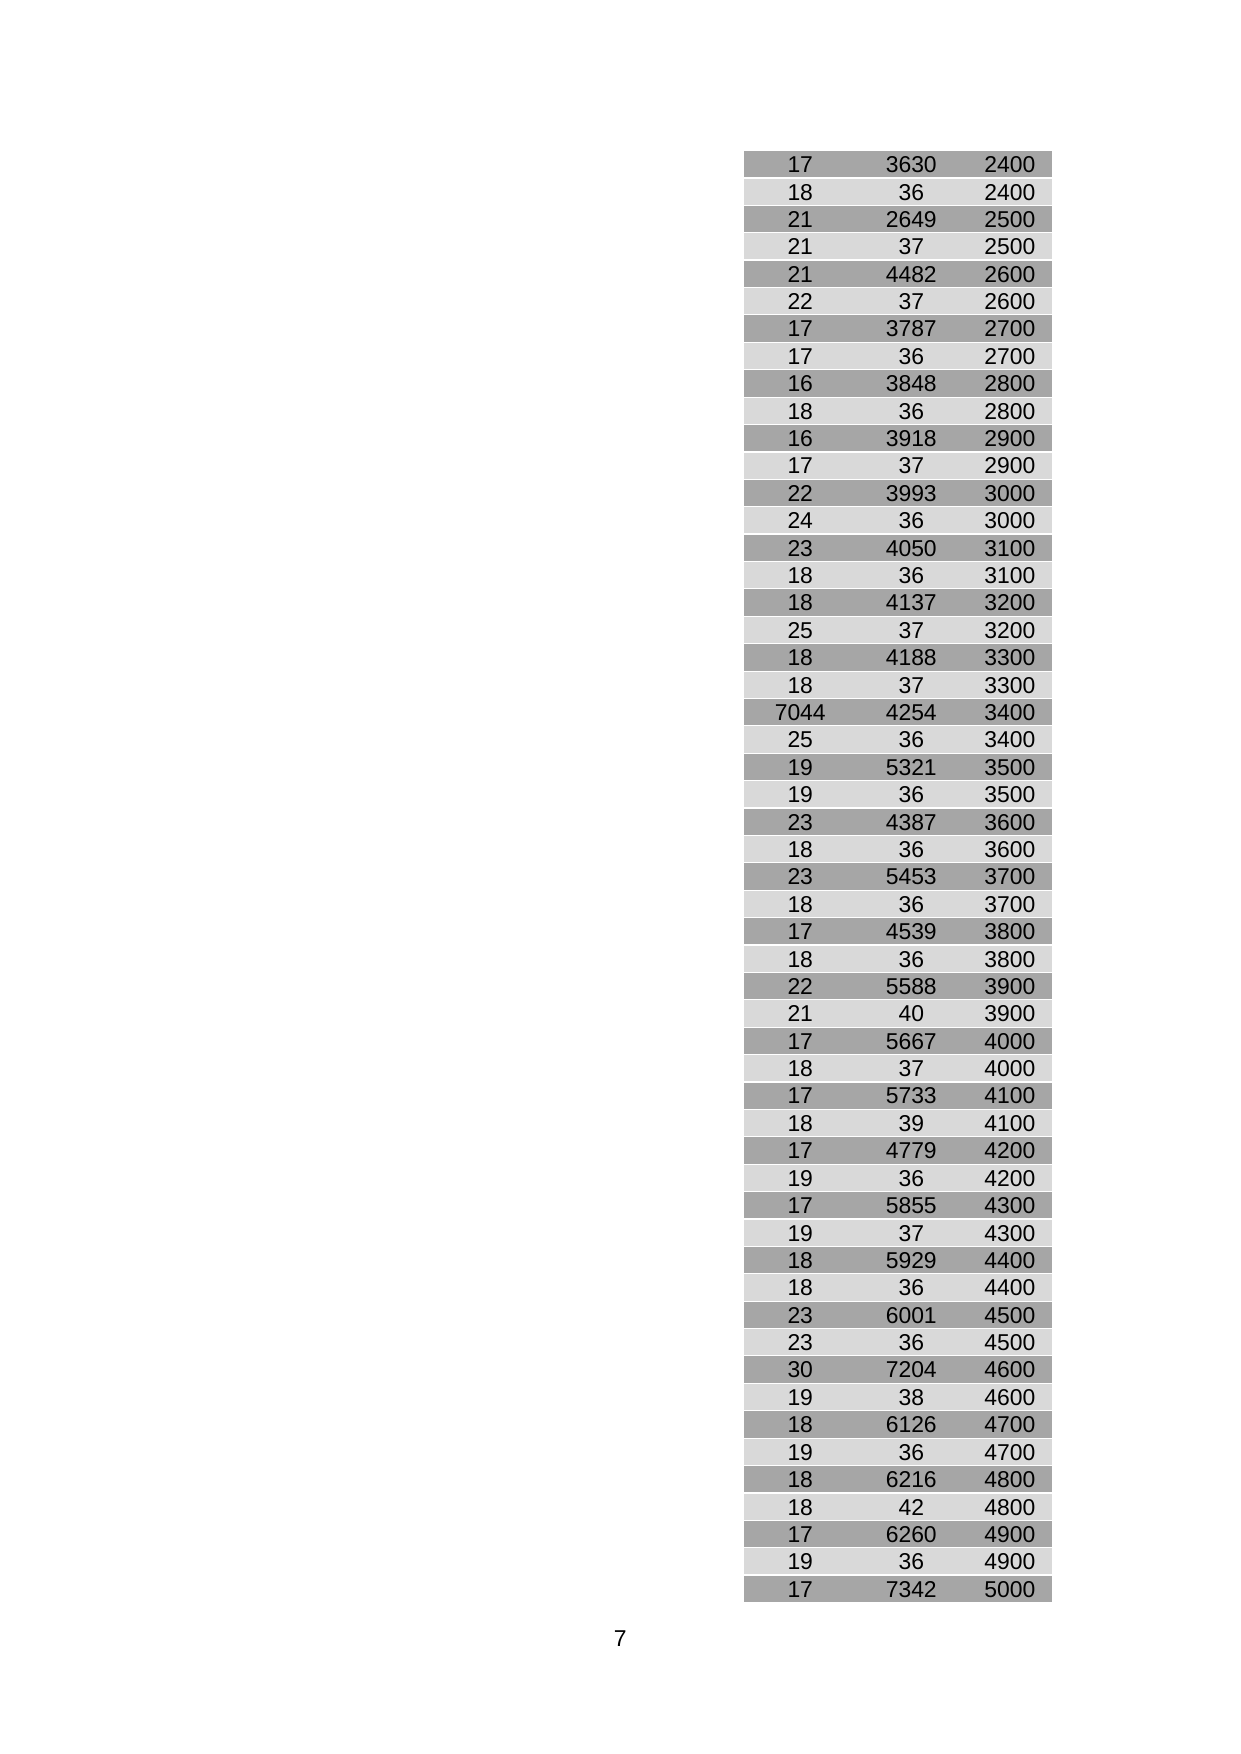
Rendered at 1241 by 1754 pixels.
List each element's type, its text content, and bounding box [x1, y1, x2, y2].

table_cell 18 [744, 1411, 855, 1438]
table_cell 17 [744, 1083, 855, 1109]
table_cell 16 [744, 370, 855, 397]
table_cell 18 [744, 891, 855, 917]
table_cell 36 [855, 1548, 967, 1574]
table_cell 37 [855, 1055, 967, 1081]
table_cell 18 [744, 1110, 855, 1136]
table_cell 3200 [967, 617, 1052, 643]
table_cell 3918 [855, 425, 967, 451]
table_cell 5321 [855, 754, 967, 780]
table_cell 2500 [967, 233, 1052, 259]
table_cell 4700 [967, 1439, 1052, 1465]
table_cell 17 [744, 1137, 855, 1164]
table_cell 36 [855, 507, 967, 533]
table_cell 4137 [855, 589, 967, 616]
table_cell 4400 [967, 1274, 1052, 1301]
table_cell 4100 [967, 1083, 1052, 1109]
table_cell 36 [855, 1165, 967, 1191]
table_cell 2400 [967, 151, 1052, 177]
table_cell 2600 [967, 288, 1052, 314]
table_cell 18 [744, 946, 855, 972]
table_cell 22 [744, 973, 855, 999]
table_cell 5000 [967, 1576, 1052, 1602]
table_cell 6126 [855, 1411, 967, 1438]
table_cell 37 [855, 453, 967, 479]
table_cell 22 [744, 288, 855, 314]
table_cell 4300 [967, 1192, 1052, 1218]
table_cell 3848 [855, 370, 967, 397]
table_cell 4400 [967, 1247, 1052, 1273]
table_cell 4050 [855, 535, 967, 561]
table_cell 4700 [967, 1411, 1052, 1438]
table_cell 21 [744, 1000, 855, 1027]
table_cell 3787 [855, 315, 967, 342]
table_cell 18 [744, 589, 855, 616]
table_cell 36 [855, 398, 967, 424]
table_cell 36 [855, 946, 967, 972]
table_cell 17 [744, 1576, 855, 1602]
table_cell 2900 [967, 425, 1052, 451]
table_cell 36 [855, 836, 967, 862]
table_cell 3400 [967, 726, 1052, 753]
table_cell 3800 [967, 918, 1052, 944]
table_cell 19 [744, 1165, 855, 1191]
table_cell 6260 [855, 1521, 967, 1547]
table_cell 37 [855, 233, 967, 259]
table_cell 2900 [967, 453, 1052, 479]
table_cell 17 [744, 918, 855, 944]
table_cell 3993 [855, 480, 967, 506]
table_cell 23 [744, 863, 855, 890]
table_cell 36 [855, 781, 967, 807]
table_cell 2600 [967, 261, 1052, 287]
table_cell 39 [855, 1110, 967, 1136]
table_cell 2800 [967, 370, 1052, 397]
table_cell 17 [744, 1028, 855, 1054]
table_cell 3800 [967, 946, 1052, 972]
table_cell 37 [855, 1220, 967, 1246]
table_cell 2400 [967, 179, 1052, 205]
table_cell 19 [744, 781, 855, 807]
table_cell 3700 [967, 891, 1052, 917]
table_cell 36 [855, 179, 967, 205]
table_cell 17 [744, 343, 855, 369]
table_cell 23 [744, 1329, 855, 1355]
table_cell 3100 [967, 535, 1052, 561]
table_cell 36 [855, 891, 967, 917]
table_cell 4900 [967, 1521, 1052, 1547]
table_cell 3000 [967, 480, 1052, 506]
table_cell 19 [744, 1548, 855, 1574]
table_cell 3500 [967, 781, 1052, 807]
table_cell 4100 [967, 1110, 1052, 1136]
table_cell 3500 [967, 754, 1052, 780]
table_cell 18 [744, 1494, 855, 1520]
table_cell 3300 [967, 672, 1052, 698]
table_cell 42 [855, 1494, 967, 1520]
table_cell 21 [744, 261, 855, 287]
table_cell 18 [744, 644, 855, 671]
table_cell 16 [744, 425, 855, 451]
table_cell 18 [744, 836, 855, 862]
table_cell 3400 [967, 699, 1052, 725]
table_cell 17 [744, 151, 855, 177]
table_cell 2700 [967, 315, 1052, 342]
table_cell 4500 [967, 1302, 1052, 1328]
table_cell 3630 [855, 151, 967, 177]
table_cell 4188 [855, 644, 967, 671]
table_cell 5667 [855, 1028, 967, 1054]
table_cell 30 [744, 1356, 855, 1383]
table_cell 23 [744, 535, 855, 561]
table_cell 4300 [967, 1220, 1052, 1246]
table_cell 18 [744, 672, 855, 698]
table_cell 18 [744, 1466, 855, 1492]
table_cell 19 [744, 1220, 855, 1246]
table_cell 3600 [967, 836, 1052, 862]
table_cell 40 [855, 1000, 967, 1027]
table_cell 36 [855, 562, 967, 588]
table_cell 7342 [855, 1576, 967, 1602]
table_cell 36 [855, 1329, 967, 1355]
table_cell 36 [855, 726, 967, 753]
table_cell 4482 [855, 261, 967, 287]
table_cell 19 [744, 1384, 855, 1410]
table_cell 4779 [855, 1137, 967, 1164]
table_cell 4254 [855, 699, 967, 725]
table_cell 3200 [967, 589, 1052, 616]
table_cell 4000 [967, 1028, 1052, 1054]
table_cell 4800 [967, 1494, 1052, 1520]
table_cell 18 [744, 1055, 855, 1081]
table_cell 25 [744, 617, 855, 643]
table_cell 5855 [855, 1192, 967, 1218]
table_cell 36 [855, 1439, 967, 1465]
table_cell 4539 [855, 918, 967, 944]
table_cell 18 [744, 179, 855, 205]
table_cell 3300 [967, 644, 1052, 671]
table_cell 4500 [967, 1329, 1052, 1355]
table_cell 4600 [967, 1384, 1052, 1410]
table_cell 6216 [855, 1466, 967, 1492]
table_cell 19 [744, 1439, 855, 1465]
table_cell 24 [744, 507, 855, 533]
table_cell 19 [744, 754, 855, 780]
table_cell 25 [744, 726, 855, 753]
table_cell 5588 [855, 973, 967, 999]
table_cell 4200 [967, 1137, 1052, 1164]
table_cell 4900 [967, 1548, 1052, 1574]
table_cell 18 [744, 1247, 855, 1273]
table_cell 37 [855, 617, 967, 643]
table_cell 5733 [855, 1083, 967, 1109]
table_cell 22 [744, 480, 855, 506]
table_cell 37 [855, 288, 967, 314]
table_cell 21 [744, 206, 855, 232]
table_cell 4000 [967, 1055, 1052, 1081]
table_cell 17 [744, 1521, 855, 1547]
table_cell 23 [744, 1302, 855, 1328]
table_cell 17 [744, 453, 855, 479]
table_cell 3100 [967, 562, 1052, 588]
table_cell 18 [744, 562, 855, 588]
table_cell 23 [744, 809, 855, 835]
table_cell 3900 [967, 1000, 1052, 1027]
table_cell 38 [855, 1384, 967, 1410]
table_cell 17 [744, 315, 855, 342]
table_cell 4200 [967, 1165, 1052, 1191]
table_cell 18 [744, 398, 855, 424]
table_cell 21 [744, 233, 855, 259]
table_cell 17 [744, 1192, 855, 1218]
table_cell 4387 [855, 809, 967, 835]
table_cell 7204 [855, 1356, 967, 1383]
table_cell 36 [855, 343, 967, 369]
table_cell 4800 [967, 1466, 1052, 1492]
table_cell 5929 [855, 1247, 967, 1273]
table_cell 36 [855, 1274, 967, 1301]
table_cell 2700 [967, 343, 1052, 369]
table_cell 5453 [855, 863, 967, 890]
table_cell 3700 [967, 863, 1052, 890]
table_cell 3000 [967, 507, 1052, 533]
table_cell 37 [855, 672, 967, 698]
table_cell 4600 [967, 1356, 1052, 1383]
table_cell 7044 [744, 699, 855, 725]
table_cell 3600 [967, 809, 1052, 835]
table_cell 3900 [967, 973, 1052, 999]
table_cell 2500 [967, 206, 1052, 232]
table_cell 2649 [855, 206, 967, 232]
table_cell 2800 [967, 398, 1052, 424]
table_cell 18 [744, 1274, 855, 1301]
table_cell 6001 [855, 1302, 967, 1328]
